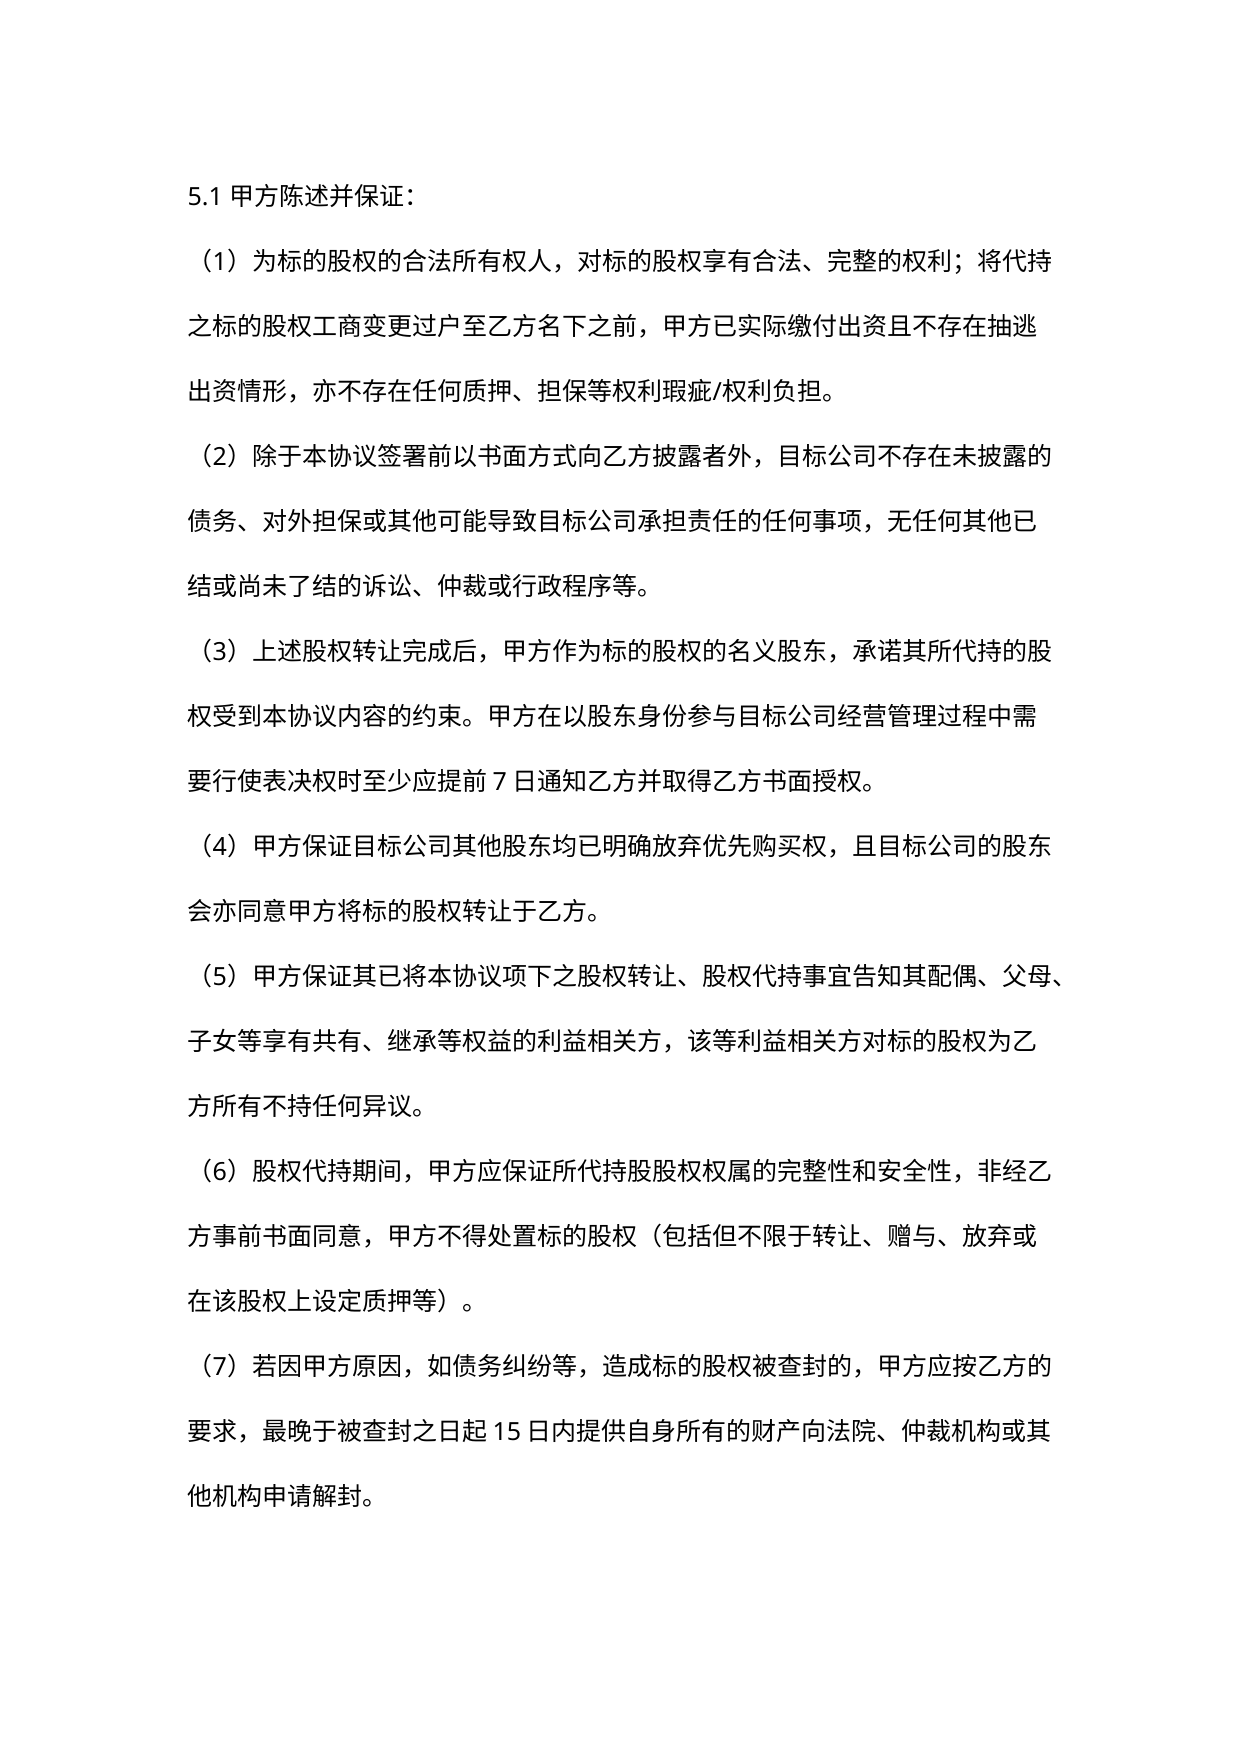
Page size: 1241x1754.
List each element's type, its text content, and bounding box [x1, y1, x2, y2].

text （4）甲方保证目标公司其他股东均已明确放弃优先购买权，且目标公司的股东会亦同意甲方将标的股权转让于乙方。 [187, 812, 1053, 942]
text （7）若因甲方原因，如债务纠纷等，造成标的股权被查封的，甲方应按乙方的要求，最晚于被查封之日起15日内提供自身所有的财产向法院、仲裁机构或其他机构申请解封。 [187, 1332, 1053, 1527]
text （3）上述股权转让完成后，甲方作为标的股权的名义股东，承诺其所代持的股权受到本协议内容的约束。甲方在以股东身份参与目标公司经营管理过程中需要行使表决权时至少应提前7日通知乙方并取得乙方书面授权。 [187, 617, 1053, 812]
text 5.1 甲方陈述并保证： [187, 162, 1053, 227]
text （6）股权代持期间，甲方应保证所代持股股权权属的完整性和安全性，非经乙方事前书面同意，甲方不得处置标的股权（包括但不限于转让、赠与、放弃或在该股权上设定质押等）。 [187, 1137, 1053, 1332]
text （5）甲方保证其已将本协议项下之股权转让、股权代持事宜告知其配偶、父母、子女等享有共有、继承等权益的利益相关方，该等利益相关方对标的股权为乙方所有不持任何异议。 [187, 942, 1053, 1137]
text （2）除于本协议签署前以书面方式向乙方披露者外，目标公司不存在未披露的债务、对外担保或其他可能导致目标公司承担责任的任何事项，无任何其他已结或尚未了结的诉讼、仲裁或行政程序等。 [187, 422, 1053, 617]
text （1）为标的股权的合法所有权人，对标的股权享有合法、完整的权利；将代持之标的股权工商变更过户至乙方名下之前，甲方已实际缴付出资且不存在抽逃出资情形，亦不存在任何质押、担保等权利瑕疵/权利负担。 [187, 227, 1053, 422]
